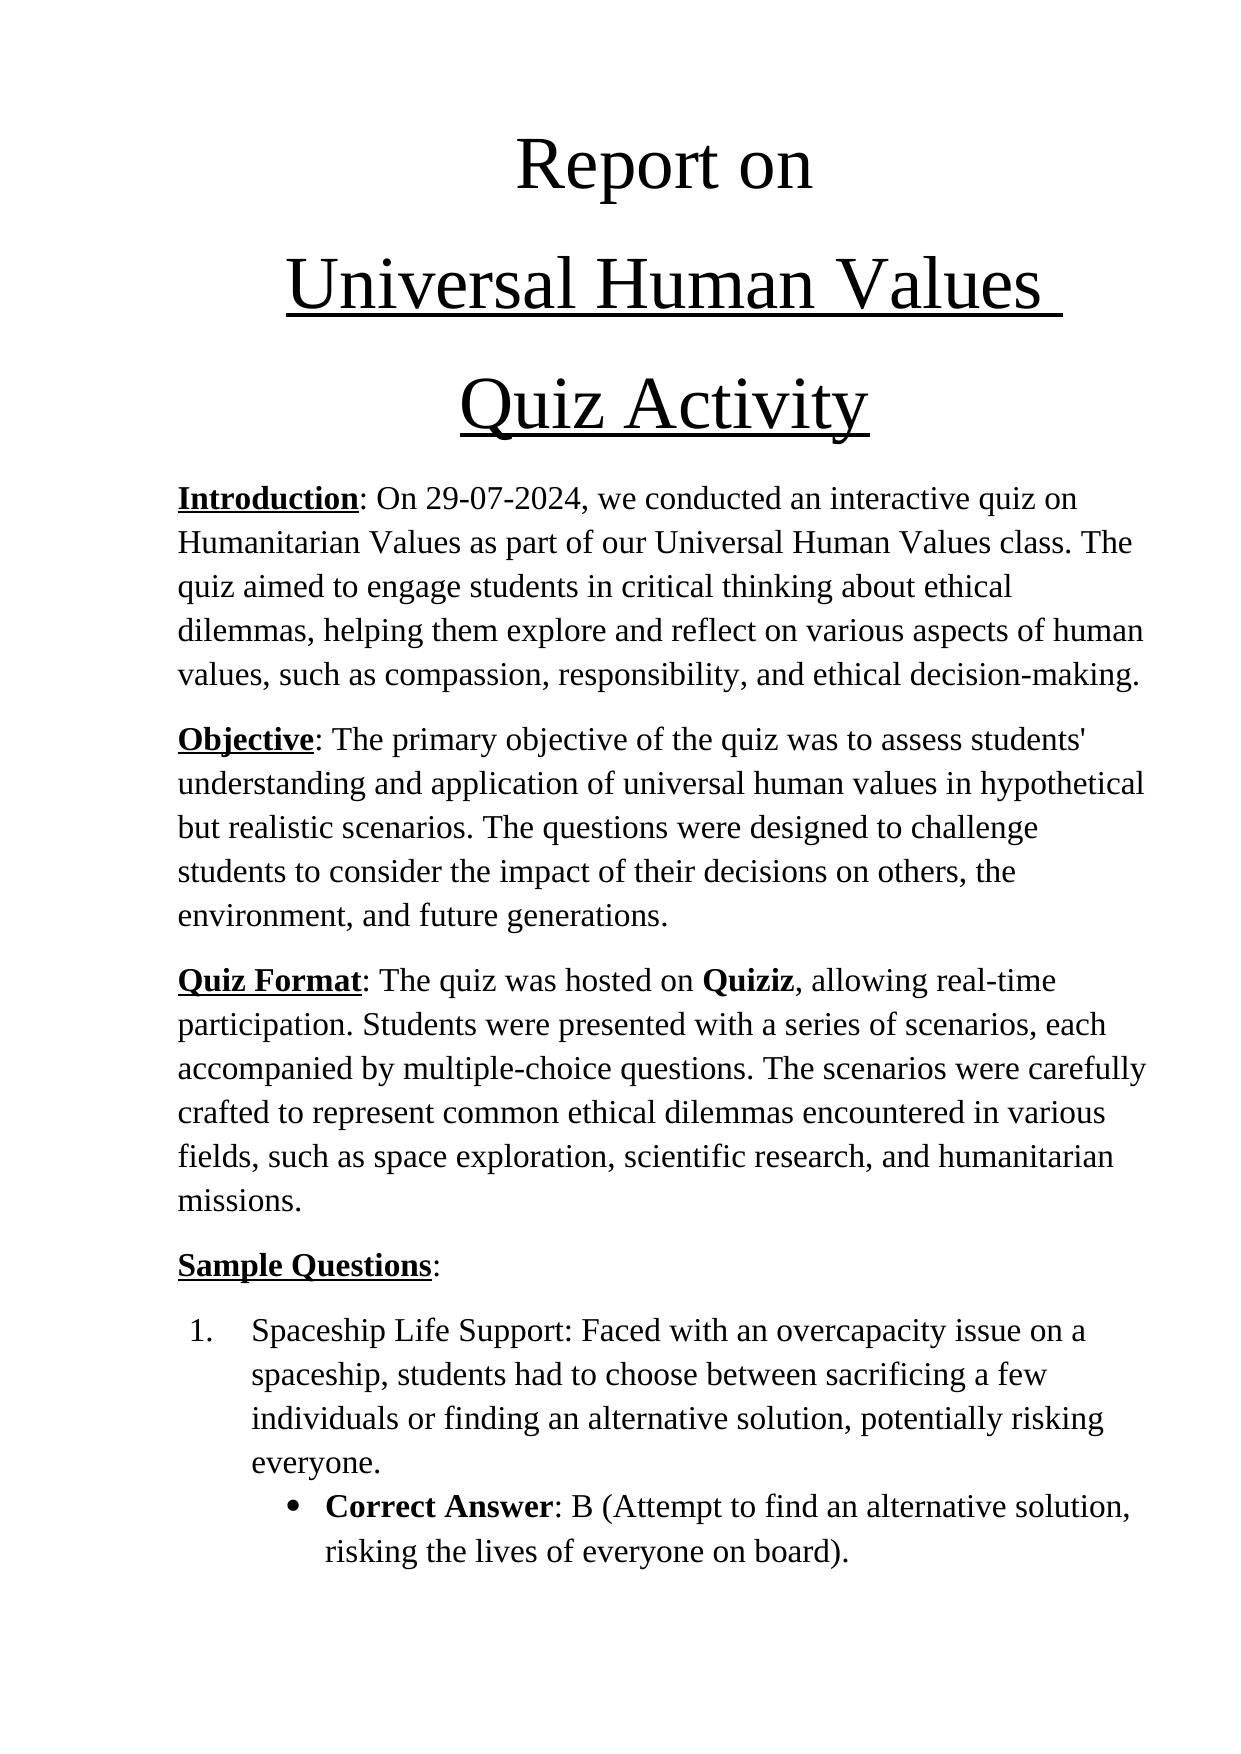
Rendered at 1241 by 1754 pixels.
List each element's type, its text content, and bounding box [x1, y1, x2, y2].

list Correct Answer: B (Attempt to find an alternative solution, risking the lives of everyone on board). [287, 1487, 1152, 1569]
list Spaceship Life Support: Faced with an overcapacity issue on a spaceship, students had to choose between sacrificing a few individuals or finding an alternative solution, potentially risking everyone. [213, 1311, 1152, 1481]
text Sample Questions: [177, 1246, 1152, 1284]
text Objective: The primary objective of the quiz was to assess students' understanding and application of universal human values in hypothetical but realistic scenarios. The questions were designed to challenge students to consider the impact of their decisions on others, the environment, and future generations. [177, 719, 1152, 934]
text Quiz Activity [177, 358, 1152, 444]
text Quiz Format: The quiz was hosted on Quiziz, allowing real-time participation. Students were presented with a series of scenarios, each accompanied by multiple-choice questions. The scenarios were carefully crafted to represent common ethical dilemmas encountered in various fields, such as space exploration, scientific research, and humanitarian missions. [177, 960, 1152, 1219]
text Introduction: On 29-07-2024, we conducted an interactive quiz on Humanitarian Values as part of our Universal Human Values class. The quiz aimed to engage students in critical thinking about ethical dilemmas, helping them explore and reflect on various aspects of human values, such as compassion, responsibility, and ethical decision-making. [177, 478, 1152, 693]
text Report on [177, 118, 1152, 204]
text Universal Human Values [177, 238, 1152, 324]
